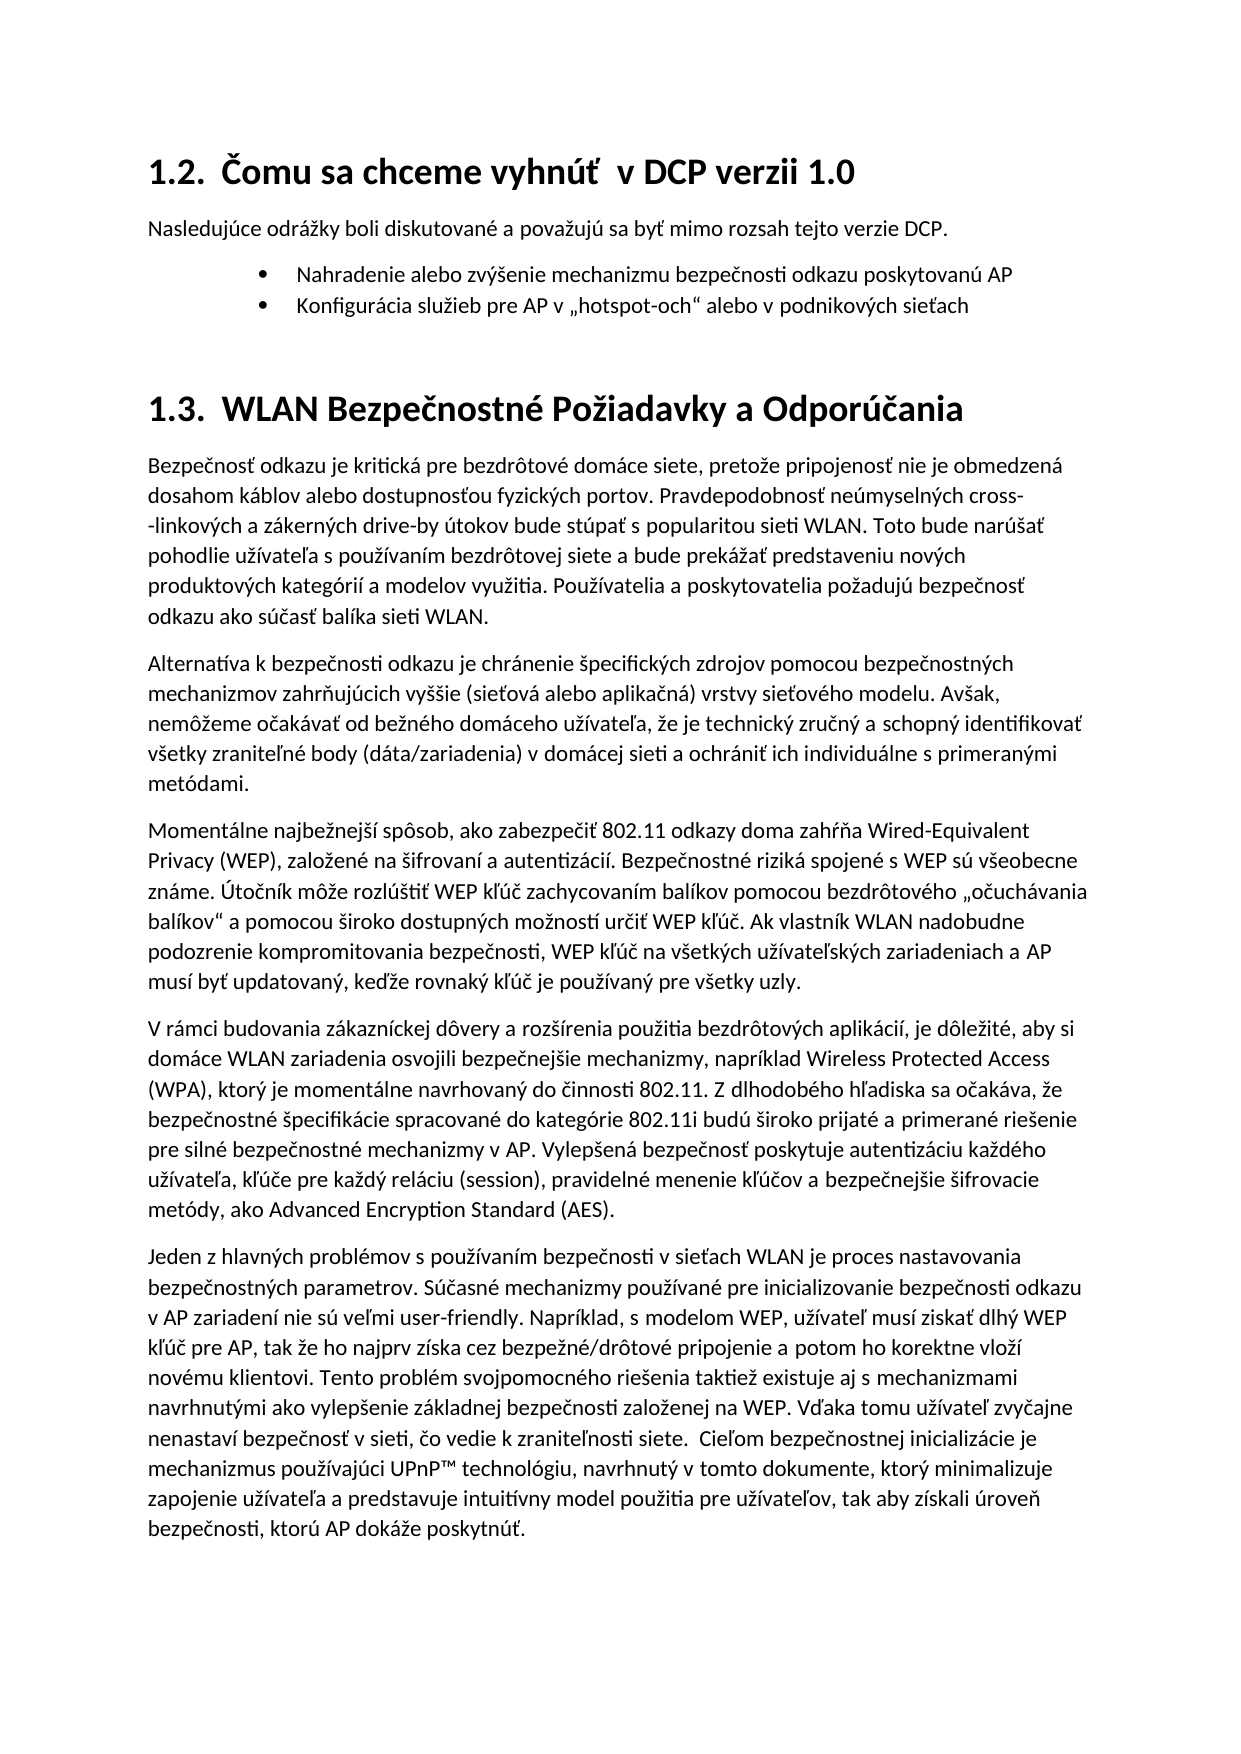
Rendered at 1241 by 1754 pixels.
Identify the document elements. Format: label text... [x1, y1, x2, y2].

text Jeden z hlavných problémov s používaním bezpečnosti v sieťach WLAN je proces nastavovania bezpečnostných parametrov. Súčasné mechanizmy používané pre inicializovanie bezpečnosti odkazu v AP zariadení nie sú veľmi user-friendly. Napríklad, s modelom WEP, užívateľ musí ziskať dlhý WEP kľúč pre AP, tak že ho najprv získa cez bezpežné/drôtové pripojenie a potom ho korektne vloží novému klientovi. Tento problém svojpomocného riešenia taktiež existuje aj s mechanizmami navrhnutými ako vylepšenie základnej bezpečnosti založenej na WEP. Vďaka tomu užívateľ zvyčajne nenastaví bezpečnosť v sieti, čo vedie k zraniteľnosti siete. Cieľom bezpečnostnej inicializácie je mechanizmus používajúci UPnP™ technológiu, navrhnutý v tomto dokumente, ktorý minimalizuje zapojenie užívateľa a predstavuje intuitívny model použitia pre užívateľov, tak aby získali úroveň bezpečnosti, ktorú AP dokáže poskytnúť. [148, 1242, 1093, 1542]
list Konfigurácia služieb pre AP v „hotspot-och“ alebo v podnikových sieťach [259, 291, 1093, 319]
list Nahradenie alebo zvýšenie mechanizmu bezpečnosti odkazu poskytovanú AP [259, 261, 1093, 289]
text 1.2. Čomu sa chceme vyhnúť v DCP verzii 1.0 [148, 148, 1093, 193]
text Alternatíva k bezpečnosti odkazu je chránenie špecifických zdrojov pomocou bezpečnostných mechanizmov zahrňujúcich vyššie (sieťová alebo aplikačná) vrstvy sieťového modelu. Avšak, nemôžeme očakávať od bežného domáceho užívateľa, že je technický zručný a schopný identifikovať všetky zraniteľné body (dáta/zariadenia) v domácej sieti a ochrániť ich individuálne s primeranými metódami. [148, 649, 1093, 797]
text Nasledujúce odrážky boli diskutované a považujú sa byť mimo rozsah tejto verzie DCP. [148, 214, 1093, 242]
text 1.3. WLAN Bezpečnostné Požiadavky a Odporúčania [148, 384, 1093, 430]
text Bezpečnosť odkazu je kritická pre bezdrôtové domáce siete, pretože pripojenosť nie je obmedzená dosahom káblov alebo dostupnosťou fyzických portov. Pravdepodobnosť neúmyselných cross- -linkových a zákerných drive-by útokov bude stúpať s popularitou sieti WLAN. Toto bude narúšať pohodlie užívateľa s používaním bezdrôtovej siete a bude prekážať predstaveniu nových produktových kategórií a modelov využitia. Používatelia a poskytovatelia požadujú bezpečnosť odkazu ako súčasť balíka sieti WLAN. [148, 451, 1093, 630]
text Momentálne najbežnejší spôsob, ako zabezpečiť 802.11 odkazy doma zahŕňa Wired-Equivalent Privacy (WEP), založené na šifrovaní a autentizácií. Bezpečnostné riziká spojené s WEP sú všeobecne známe. Útočník môže rozlúštiť WEP kľúč zachycovaním balíkov pomocou bezdrôtového „očuchávania balíkov“ a pomocou široko dostupných možností určiť WEP kľúč. Ak vlastník WLAN nadobudne podozrenie kompromitovania bezpečnosti, WEP kľúč na všetkých užívateľských zariadeniach a AP musí byť updatovaný, keďže rovnaký kľúč je používaný pre všetky uzly. [148, 816, 1093, 995]
text V rámci budovania zákazníckej dôvery a rozšírenia použitia bezdrôtových aplikácií, je dôležité, aby si domáce WLAN zariadenia osvojili bezpečnejšie mechanizmy, napríklad Wireless Protected Access (WPA), ktorý je momentálne navrhovaný do činnosti 802.11. Z dlhodobého hľadiska sa očakáva, že bezpečnostné špecifikácie spracované do kategórie 802.11i budú široko prijaté a primerané riešenie pre silné bezpečnostné mechanizmy v AP. Vylepšená bezpečnosť poskytuje autentizáciu každého užívateľa, kľúče pre každý reláciu (session), pravidelné menenie kľúčov a bezpečnejšie šifrovacie metódy, ako Advanced Encryption Standard (AES). [148, 1014, 1093, 1223]
